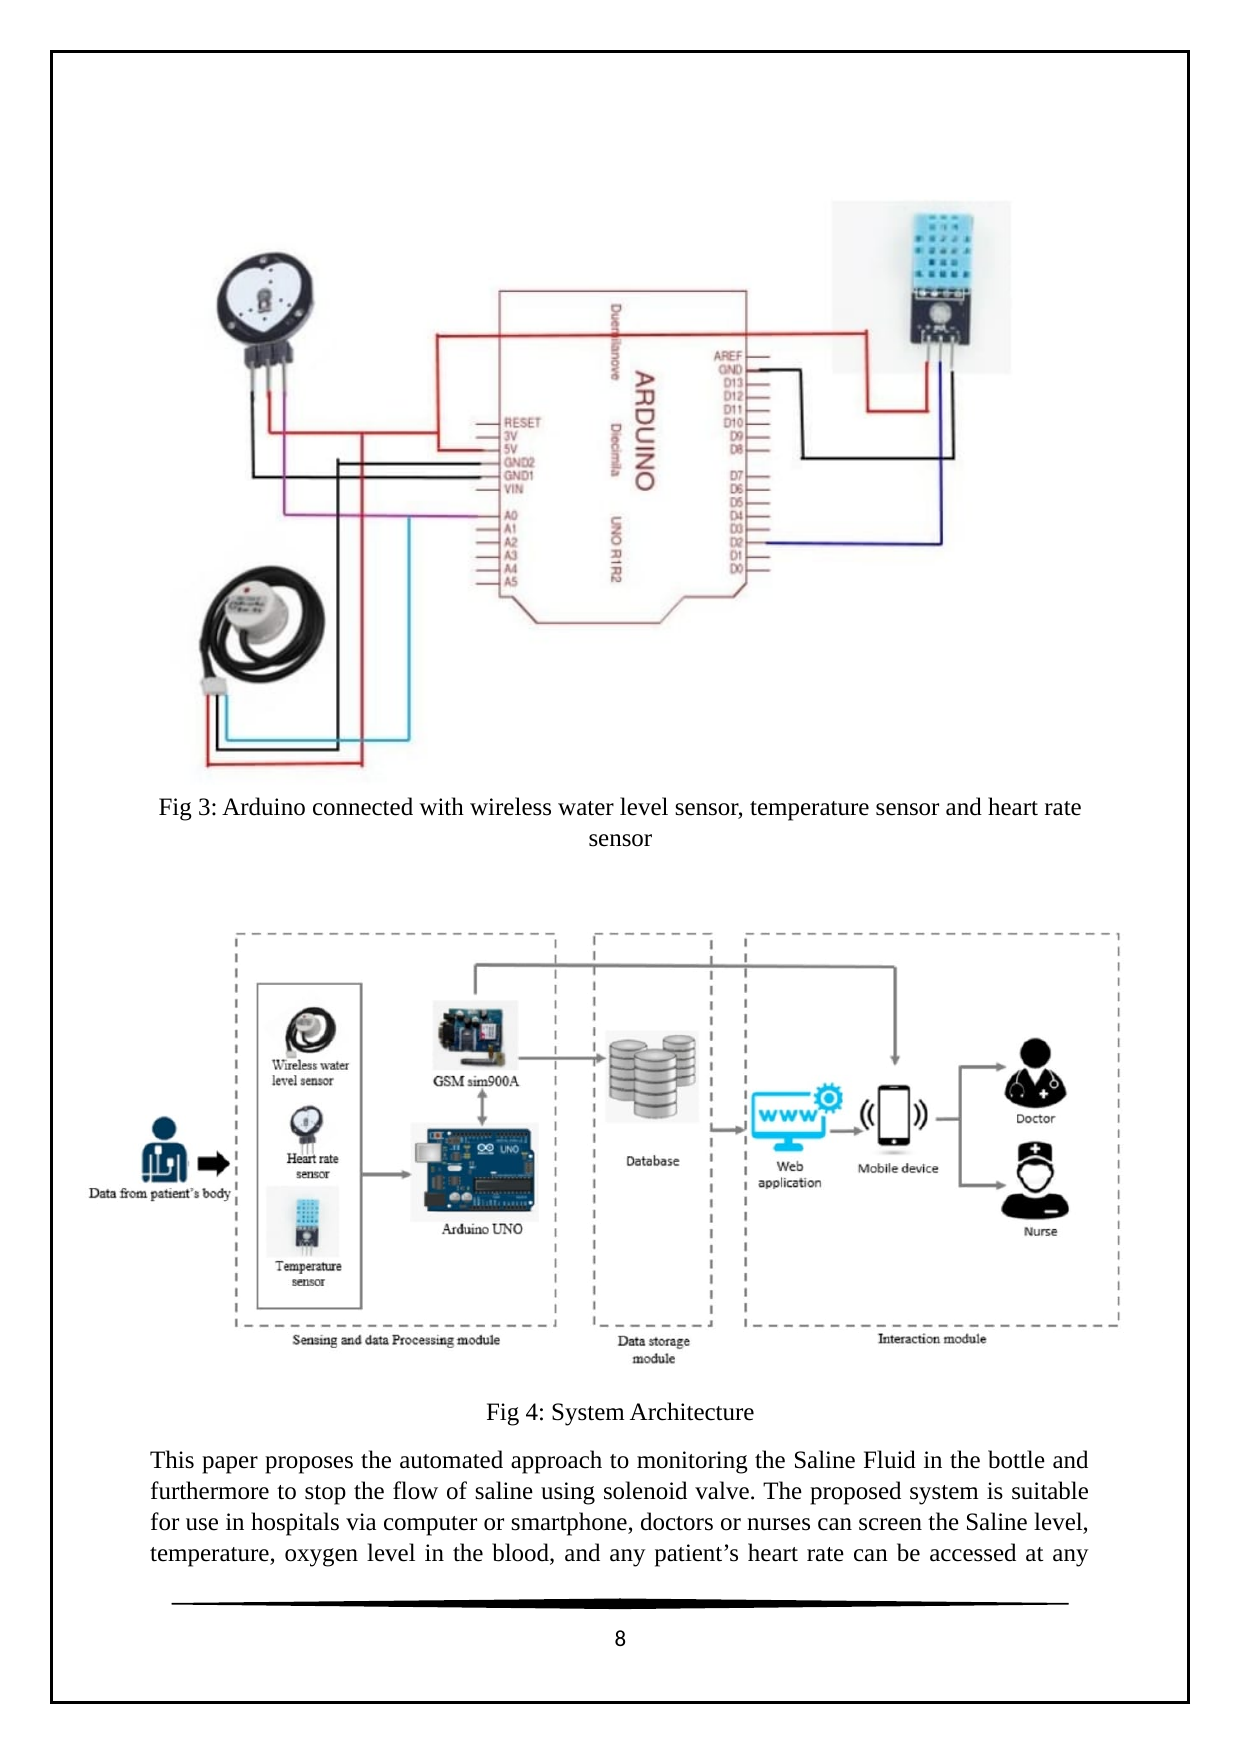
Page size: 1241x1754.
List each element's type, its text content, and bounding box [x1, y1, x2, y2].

text Fig 4: System Architecture [150, 1376, 1090, 1426]
picture [164, 197, 1076, 790]
picture [77, 911, 1163, 1376]
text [150, 1445, 1090, 1567]
